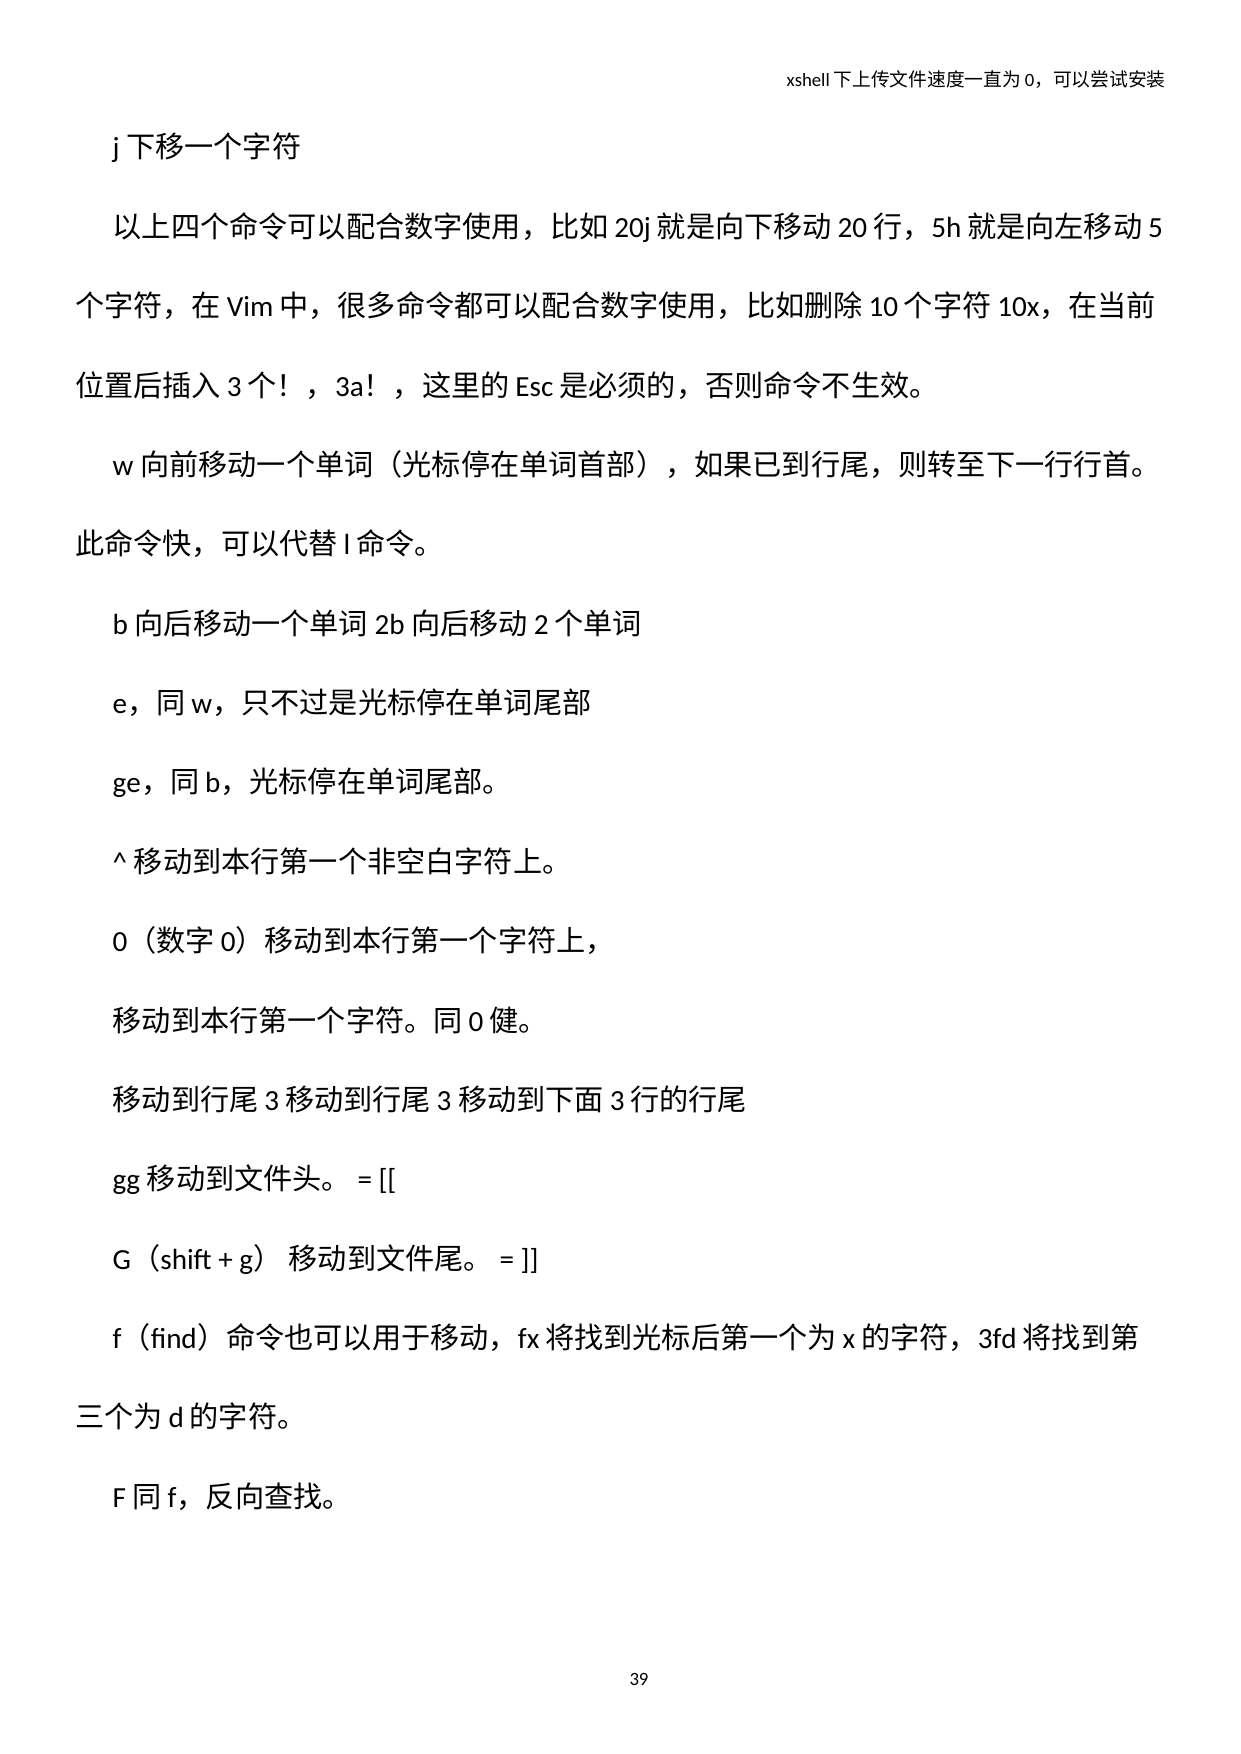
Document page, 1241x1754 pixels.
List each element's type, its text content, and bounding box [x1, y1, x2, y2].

text w 向前移动一个单词（光标停在单词首部），如果已到行尾，则转至下一行行首。此命令快，可以代替l命令。 [75, 423, 1165, 582]
text 移动到行尾3移动到行尾3 移动到下面3行的行尾 [75, 1058, 1165, 1137]
text 以上四个命令可以配合数字使用，比如20j就是向下移动20行，5h就是向左移动5个字符，在Vim中，很多命令都可以配合数字使用，比如删除10个字符10x，在当前位置后插入3个！，3a！，这里的Esc是必须的，否则命令不生效。 [75, 185, 1165, 423]
text b 向后移动一个单词 2b 向后移动2个单词 [75, 582, 1165, 661]
text e，同w，只不过是光标停在单词尾部 [75, 661, 1165, 741]
text ge，同b，光标停在单词尾部。 [75, 741, 1165, 820]
text j 下移一个字符 [75, 106, 1165, 185]
text ^ 移动到本行第一个非空白字符上。 [75, 820, 1165, 899]
text gg 移动到文件头。 = [[ [75, 1137, 1165, 1217]
text f（find）命令也可以用于移动，fx将找到光标后第一个为x的字符，3fd将找到第三个为d的字符。 [75, 1296, 1165, 1455]
text 0（数字0）移动到本行第一个字符上， [75, 899, 1165, 979]
text 移动到本行第一个字符。同0健。 [75, 979, 1165, 1058]
text F 同f，反向查找。 [75, 1455, 1165, 1534]
text G（shift + g） 移动到文件尾。 = ]] [75, 1217, 1165, 1296]
